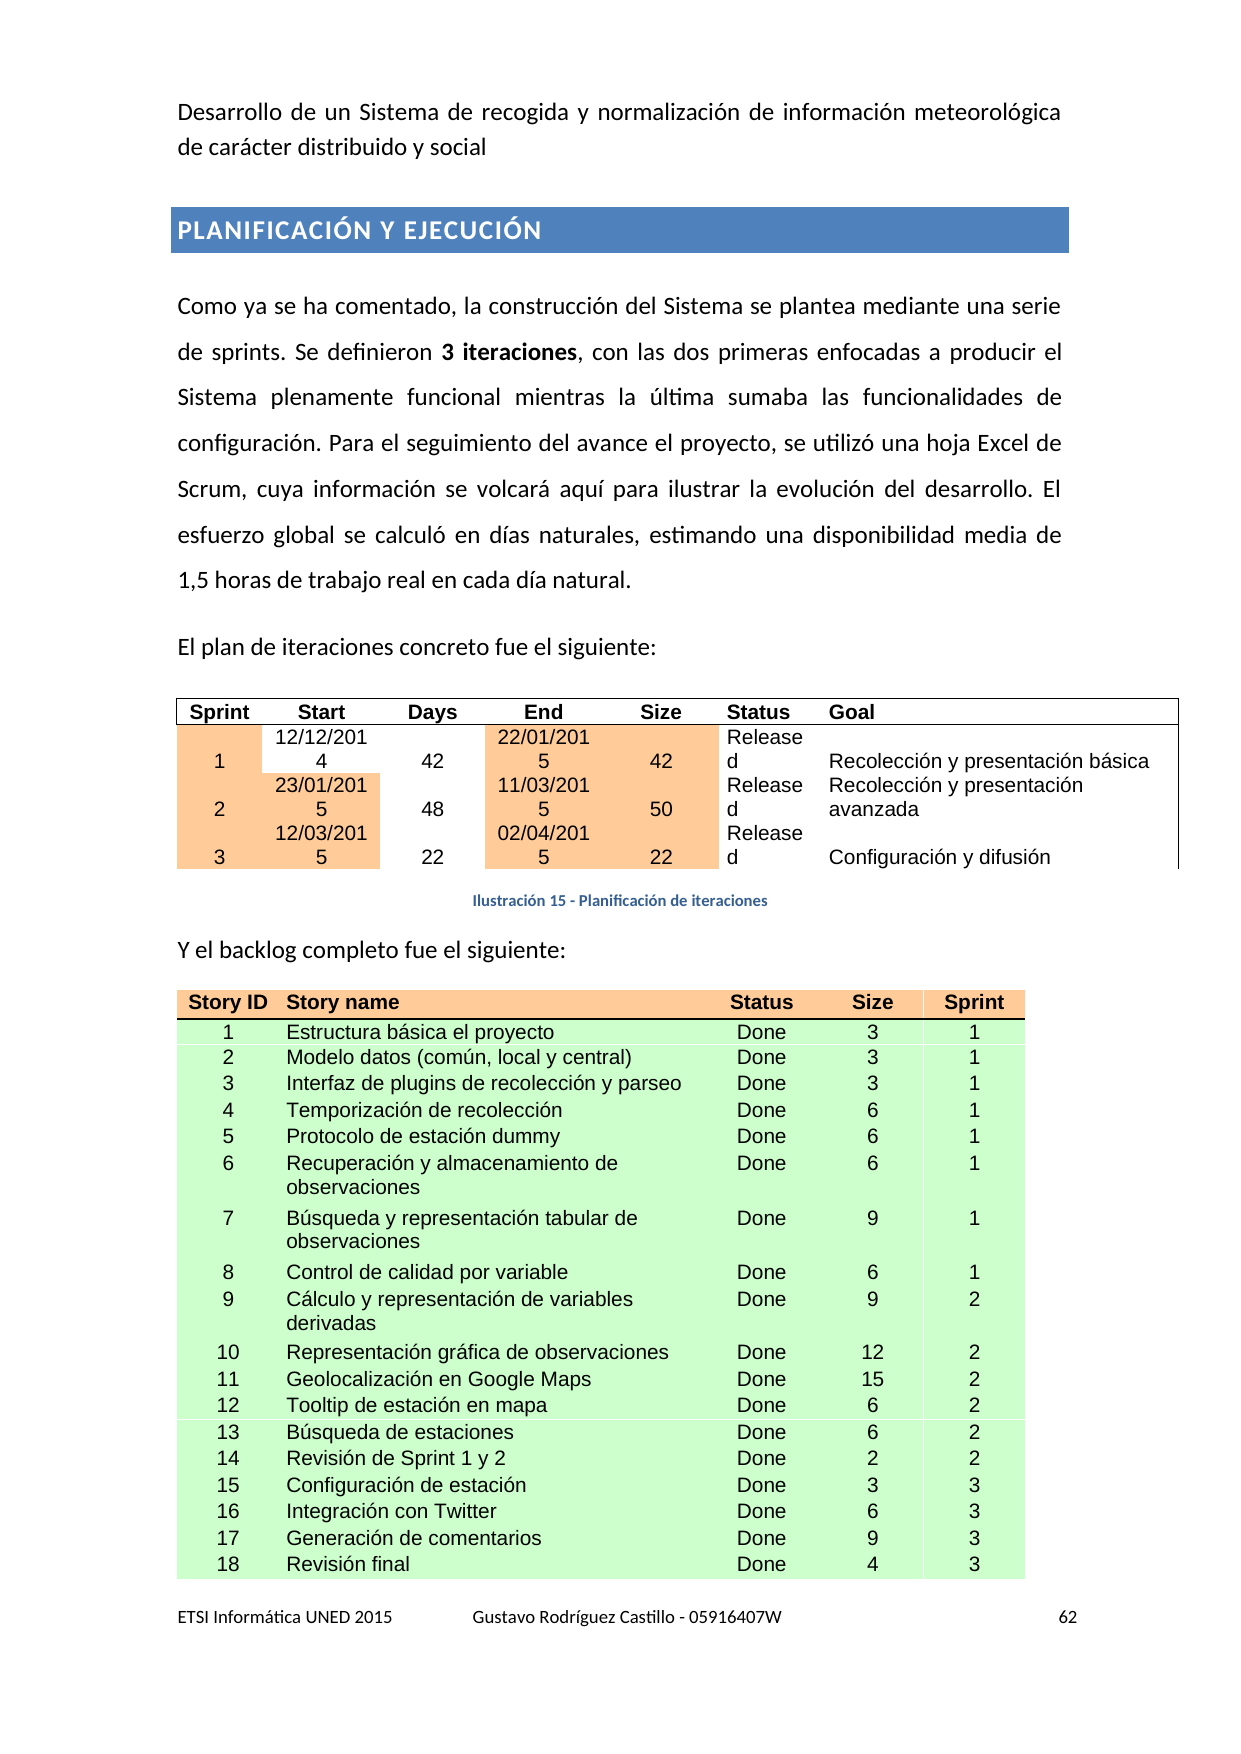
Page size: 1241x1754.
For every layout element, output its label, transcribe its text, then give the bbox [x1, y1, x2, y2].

table_cell 2 [924, 1340, 1025, 1366]
table_cell Released [719, 773, 821, 821]
table_cell Released [719, 725, 821, 773]
table_cell 1 [177, 1020, 279, 1044]
table_cell 1 [924, 1045, 1025, 1071]
table_cell 5 [177, 1124, 279, 1151]
table_cell 3 [177, 821, 262, 869]
table_cell Done [701, 1340, 822, 1366]
table_header Status [719, 699, 821, 724]
table_cell 13 [177, 1420, 279, 1446]
table_cell 1 [177, 725, 262, 773]
table_cell 3 [924, 1473, 1025, 1499]
table_cell Done [701, 1287, 822, 1340]
table_cell 22 [603, 821, 719, 869]
table_cell Done [701, 1499, 822, 1526]
table_cell Protocolo de estación dummy [279, 1124, 701, 1151]
table_cell 3 [177, 1071, 279, 1098]
table_cell Done [701, 1446, 822, 1473]
table_cell Done [701, 1473, 822, 1499]
table_cell 9 [177, 1287, 279, 1340]
table_cell 3 [924, 1526, 1025, 1552]
table_cell Cálculo y representación de variables derivadas [279, 1287, 701, 1340]
table_cell 22/01/2015 [485, 725, 603, 773]
table_cell 50 [603, 773, 719, 821]
table_cell Representación gráfica de observaciones [279, 1340, 701, 1366]
table_cell 2 [924, 1287, 1025, 1340]
table_cell 6 [177, 1151, 279, 1205]
table_cell 4 [177, 1098, 279, 1124]
table_cell 2 [822, 1446, 923, 1473]
table_cell 11 [177, 1366, 279, 1393]
table_header Story ID [177, 990, 279, 1018]
table_cell 9 [822, 1526, 923, 1552]
table_cell 22 [380, 821, 484, 869]
table_cell 6 [822, 1124, 923, 1151]
table_cell 02/04/2015 [485, 821, 603, 869]
table_cell 4 [822, 1552, 923, 1579]
table_cell 18 [177, 1552, 279, 1579]
table_cell 6 [822, 1151, 923, 1205]
table_cell Done [701, 1205, 822, 1260]
table_header Goal [821, 699, 1178, 724]
table_cell 42 [603, 725, 719, 773]
table_cell 8 [177, 1260, 279, 1287]
table_cell 42 [380, 725, 484, 773]
table_cell Búsqueda de estaciones [279, 1420, 701, 1446]
table_cell 3 [822, 1071, 923, 1098]
table_header Sprint [177, 699, 262, 724]
table_cell 3 [822, 1020, 923, 1044]
table_cell 6 [822, 1098, 923, 1124]
table_cell 17 [177, 1526, 279, 1552]
table_cell 1 [924, 1260, 1025, 1287]
table_cell Interfaz de plugins de recolección y parseo [279, 1071, 701, 1098]
table_cell 48 [380, 773, 484, 821]
text El plan de iteraciones concreto fue el siguiente: [177, 631, 1063, 662]
table_cell 3 [822, 1473, 923, 1499]
table_cell Done [701, 1366, 822, 1393]
subtitle Planificación y ejecución [177, 214, 1063, 247]
table_cell Recolección y presentación avanzada [821, 773, 1178, 821]
table_cell Done [701, 1151, 822, 1205]
table_cell Done [701, 1071, 822, 1098]
table_cell Temporización de recolección [279, 1098, 701, 1124]
table_cell 2 [924, 1420, 1025, 1446]
table_cell 6 [822, 1499, 923, 1526]
table_cell 12 [177, 1393, 279, 1419]
table_cell Released [719, 821, 821, 869]
table_cell Tooltip de estación en mapa [279, 1393, 701, 1419]
table_cell 1 [924, 1020, 1025, 1044]
table_cell Done [701, 1045, 822, 1071]
table_cell 9 [822, 1287, 923, 1340]
table_cell 2 [924, 1366, 1025, 1393]
table_cell Estructura básica el proyecto [279, 1020, 701, 1044]
table_cell Revisión de Sprint 1 y 2 [279, 1446, 701, 1473]
table_cell 16 [177, 1499, 279, 1526]
table_cell Done [701, 1526, 822, 1552]
table_cell 1 [924, 1071, 1025, 1098]
table_cell Integración con Twitter [279, 1499, 701, 1526]
table_cell 7 [177, 1205, 279, 1260]
table_cell 10 [177, 1340, 279, 1366]
table_cell 1 [924, 1151, 1025, 1205]
table_cell 2 [924, 1446, 1025, 1473]
table_cell 3 [924, 1499, 1025, 1526]
table_cell 3 [924, 1552, 1025, 1579]
table_cell 2 [177, 773, 262, 821]
table_header Story name [279, 990, 701, 1018]
table_cell 12/12/2014 [262, 725, 380, 773]
table_header Size [822, 990, 923, 1018]
table_cell 15 [177, 1473, 279, 1499]
table_cell Done [701, 1260, 822, 1287]
table_cell Revisión final [279, 1552, 701, 1579]
table_cell Geolocalización en Google Maps [279, 1366, 701, 1393]
table_cell Modelo datos (común, local y central) [279, 1045, 701, 1071]
table_cell Done [701, 1393, 822, 1419]
table_cell Recolección y presentación básica [821, 725, 1178, 773]
table_cell Done [701, 1124, 822, 1151]
table_cell 14 [177, 1446, 279, 1473]
table_cell 1 [924, 1124, 1025, 1151]
table_cell Done [701, 1020, 822, 1044]
table_cell 6 [822, 1420, 923, 1446]
table_cell 6 [822, 1393, 923, 1419]
table_cell 6 [822, 1260, 923, 1287]
table_cell 12/03/2015 [262, 821, 380, 869]
table_header Start [262, 699, 380, 724]
table_cell Done [701, 1420, 822, 1446]
table_cell 3 [822, 1045, 923, 1071]
table_cell 2 [924, 1393, 1025, 1419]
table_cell Búsqueda y representación tabular de observaciones [279, 1205, 701, 1260]
text Como ya se ha comentado, la construcción del Sistema se plantea mediante una serie de sprints. Se definieron 3 iteraciones, con las dos primeras enfocadas a producir el Sistema plenamente funcional mientras la última sumaba las funcionalidades de configuración. Para el seguimiento del avance el proyecto, se utilizó una hoja Excel de Scrum, cuya información se volcará aquí para ilustrar la evolución del desarrollo. El esfuerzo global se calculó en días naturales, estimando una disponibilidad media de 1,5 horas de trabajo real en cada día natural. [177, 290, 1063, 595]
table_cell Done [701, 1552, 822, 1579]
table_cell Done [701, 1098, 822, 1124]
table_header Days [380, 699, 484, 724]
table_cell Control de calidad por variable [279, 1260, 701, 1287]
table_cell 2 [177, 1045, 279, 1071]
table_cell Generación de comentarios [279, 1526, 701, 1552]
table_cell 9 [822, 1205, 923, 1260]
table_header Status [701, 990, 822, 1018]
table_cell Recuperación y almacenamiento de observaciones [279, 1151, 701, 1205]
table_cell 1 [924, 1205, 1025, 1260]
table_cell 23/01/2015 [262, 773, 380, 821]
table_cell 11/03/2015 [485, 773, 603, 821]
table_header Sprint [924, 990, 1025, 1018]
table_cell Configuración y difusión [821, 821, 1178, 869]
table_cell Configuración de estación [279, 1473, 701, 1499]
table_header End [485, 699, 603, 724]
text Y el backlog completo fue el siguiente: [177, 934, 1063, 964]
table_header Size [603, 699, 719, 724]
table_cell 1 [924, 1098, 1025, 1124]
table_cell 12 [822, 1340, 923, 1366]
table_cell 15 [822, 1366, 923, 1393]
